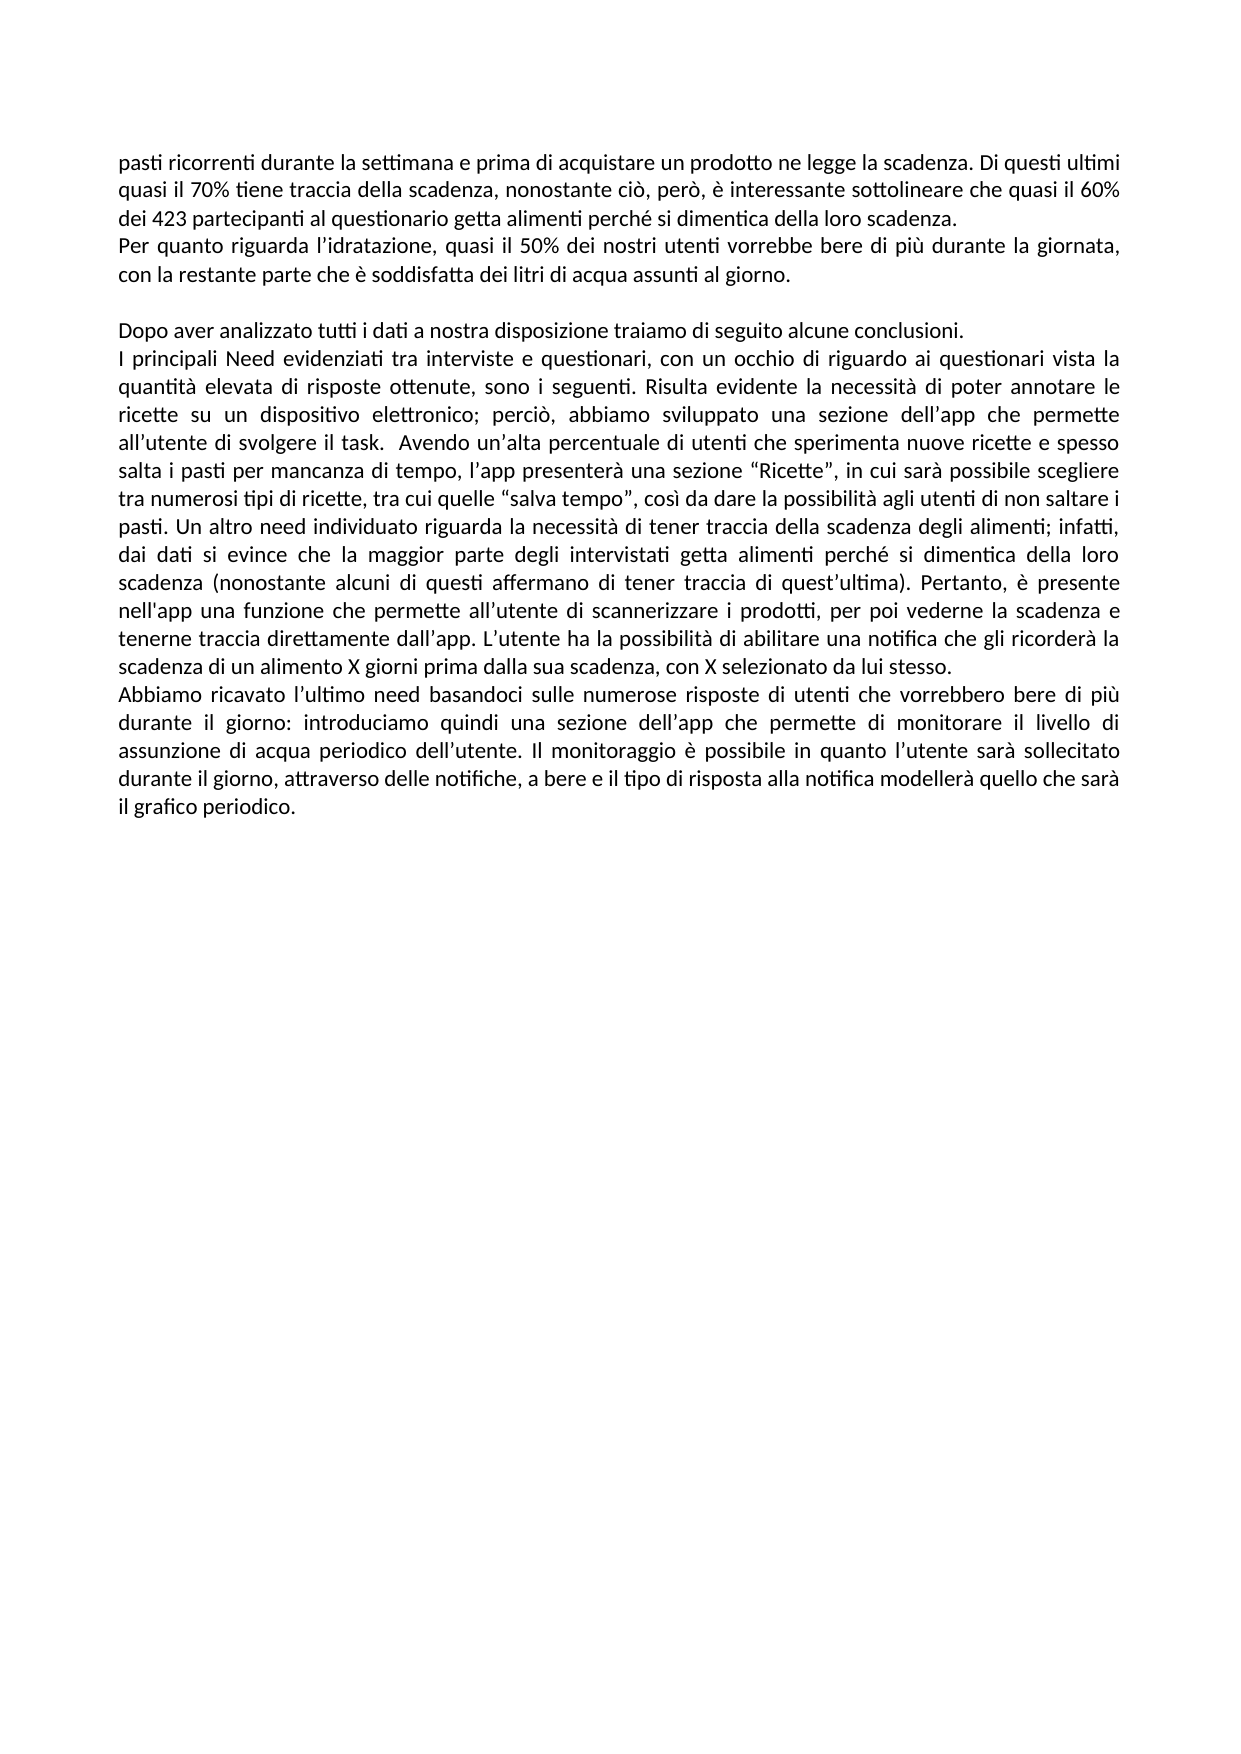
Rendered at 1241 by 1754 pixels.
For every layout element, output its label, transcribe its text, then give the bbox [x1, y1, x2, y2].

text Dopo aver analizzato tutti i dati a nostra disposizione traiamo di seguito alcune conclusioni. [118, 316, 1122, 344]
text I principali Need evidenziati tra interviste e questionari, con un occhio di riguardo ai questionari vista la quantità elevata di risposte ottenute, sono i seguenti. Risulta evidente la necessità di poter annotare le ricette su un dispositivo elettronico; perciò, abbiamo sviluppato una sezione dell’app che permette all’utente di svolgere il task. Avendo un’alta percentuale di utenti che sperimenta nuove ricette e spesso salta i pasti per mancanza di tempo, l’app presenterà una sezione “Ricette”, in cui sarà possibile scegliere tra numerosi tipi di ricette, tra cui quelle “salva tempo”, così da dare la possibilità agli utenti di non saltare i pasti. Un altro need individuato riguarda la necessità di tener traccia della scadenza degli alimenti; infatti, dai dati si evince che la maggior parte degli intervistati getta alimenti perché si dimentica della loro scadenza (nonostante alcuni di questi affermano di tener traccia di quest’ultima). Pertanto, è presente nell'app una funzione che permette all’utente di scannerizzare i prodotti, per poi vederne la scadenza e tenerne traccia direttamente dall’app. L’utente ha la possibilità di abilitare una notifica che gli ricorderà la scadenza di un alimento X giorni prima dalla sua scadenza, con X selezionato da lui stesso. [118, 344, 1122, 680]
text Per quanto riguarda l’idratazione, quasi il 50% dei nostri utenti vorrebbe bere di più durante la giornata, con la restante parte che è soddisfatta dei litri di acqua assunti al giorno. [118, 232, 1122, 288]
text Abbiamo ricavato l’ultimo need basandoci sulle numerose risposte di utenti che vorrebbero bere di più durante il giorno: introduciamo quindi una sezione dell’app che permette di monitorare il livello di assunzione di acqua periodico dell’utente. Il monitoraggio è possibile in quanto l’utente sarà sollecitato durante il giorno, attraverso delle notifiche, a bere e il tipo di risposta alla notifica modellerà quello che sarà il grafico periodico. [118, 680, 1122, 820]
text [118, 148, 1122, 232]
